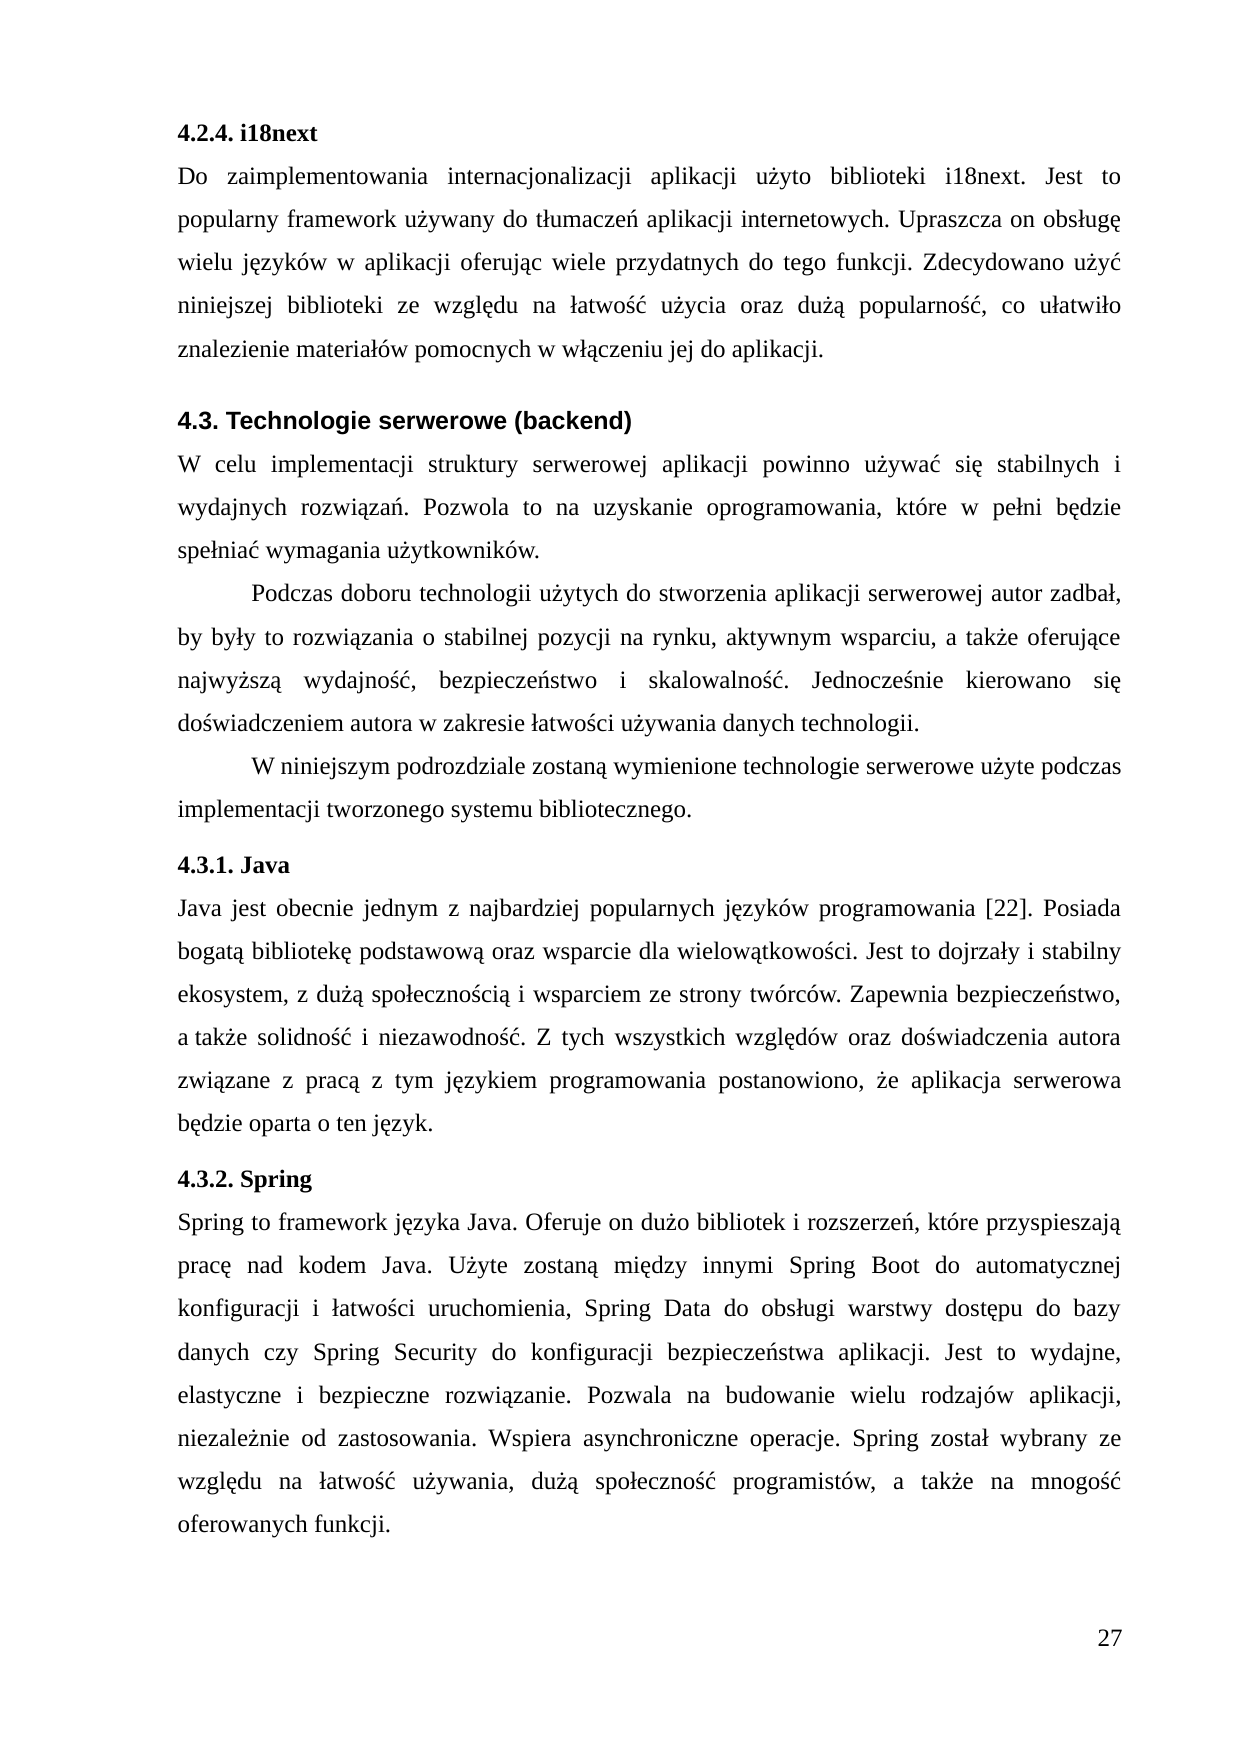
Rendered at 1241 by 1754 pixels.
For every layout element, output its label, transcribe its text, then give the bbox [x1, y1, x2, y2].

subtitle 4.3.2. Spring [177, 1164, 1122, 1193]
text Podczas doboru technologii użytych do stworzenia aplikacji serwerowej autor zadbał, by były to rozwiązania o stabilnej pozycji na rynku, aktywnym wsparciu, a także oferujące najwyższą wydajność, bezpieczeństwo i skalowalność. Jednocześnie kierowano się doświadczeniem autora w zakresie łatwości używania danych technologii. [177, 578, 1122, 737]
text Java jest obecnie jednym z najbardziej popularnych języków programowania [22]. Posiada bogatą bibliotekę podstawową oraz wsparcie dla wielowątkowości. Jest to dojrzały i stabilny ekosystem, z dużą społecznością i wsparciem ze strony twórców. Zapewnia bezpieczeństwo, a także solidność i niezawodność. Z tych wszystkich względów oraz doświadczenia autora związane z pracą z tym językiem programowania postanowiono, że aplikacja serwerowa będzie oparta o ten język. [177, 893, 1122, 1137]
text Spring to framework języka Java. Oferuje on dużo bibliotek i rozszerzeń, które przyspieszają pracę nad kodem Java. Użyte zostaną między innymi Spring Boot do automatycznej konfiguracji i łatwości uruchomienia, Spring Data do obsługi warstwy dostępu do bazy danych czy Spring Security do konfiguracji bezpieczeństwa aplikacji. Jest to wydajne, elastyczne i bezpieczne rozwiązanie. Pozwala na budowanie wielu rodzajów aplikacji, niezależnie od zastosowania. Wspiera asynchroniczne operacje. Spring został wybrany ze względu na łatwość używania, dużą społeczność programistów, a także na mnogość oferowanych funkcji. [177, 1207, 1122, 1538]
text Do zaimplementowania internacjonalizacji aplikacji użyto biblioteki i18next. Jest to popularny framework używany do tłumaczeń aplikacji internetowych. Upraszcza on obsługę wielu języków w aplikacji oferując wiele przydatnych do tego funkcji. Zdecydowano użyć niniejszej biblioteki ze względu na łatwość użycia oraz dużą popularność, co ułatwiło znalezienie materiałów pomocnych w włączeniu jej do aplikacji. [177, 161, 1122, 362]
text W celu implementacji struktury serwerowej aplikacji powinno używać się stabilnych i wydajnych rozwiązań. Pozwola to na uzyskanie oprogramowania, które w pełni będzie spełniać wymagania użytkowników. [177, 449, 1122, 564]
subtitle 4.3. Technologie serwerowe (backend) [177, 406, 1122, 435]
text W niniejszym podrozdziale zostaną wymienione technologie serwerowe użyte podczas implementacji tworzonego systemu bibliotecznego. [177, 751, 1122, 823]
subtitle 4.2.4. i18next [177, 118, 1122, 147]
subtitle 4.3.1. Java [177, 850, 1122, 878]
